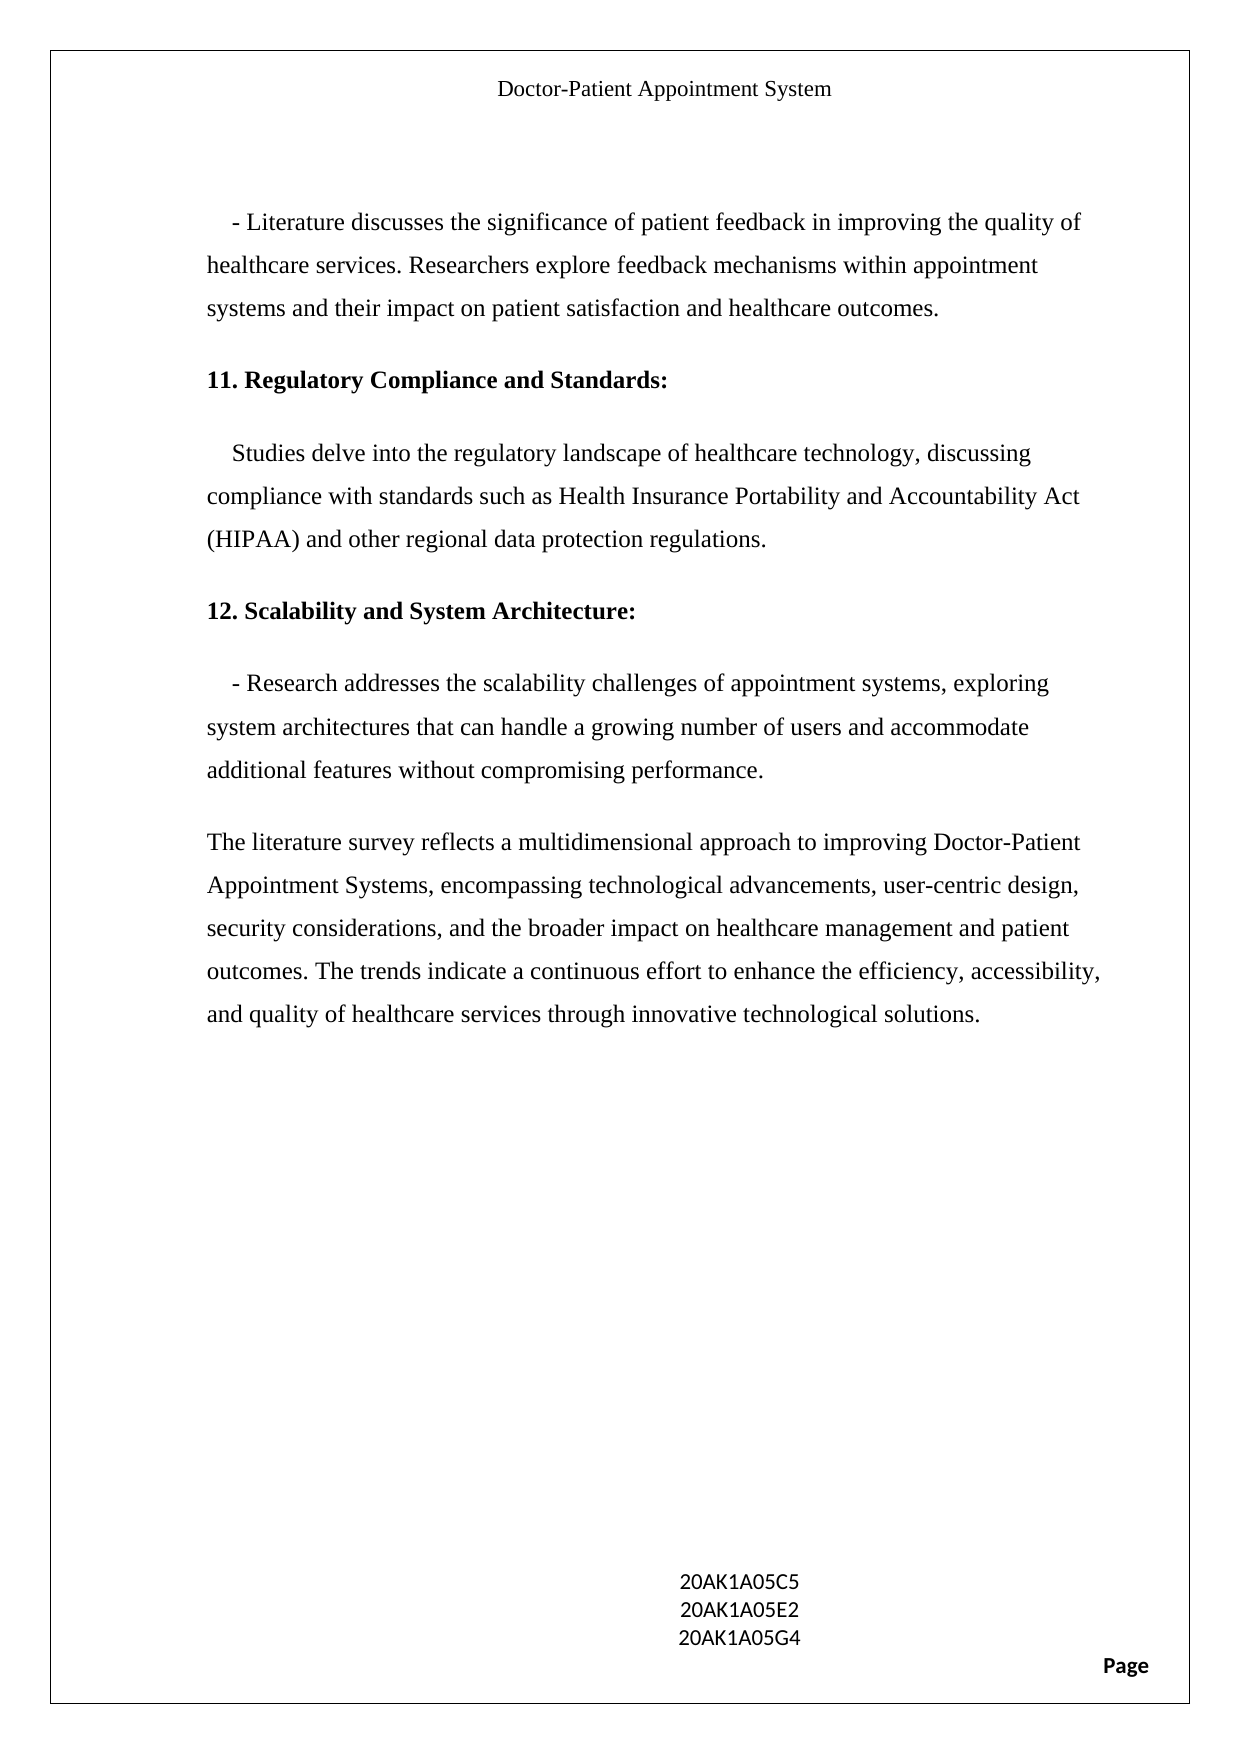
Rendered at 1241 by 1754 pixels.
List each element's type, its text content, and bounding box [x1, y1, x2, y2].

text The literature survey reflects a multidimensional approach to improving Doctor-Patient Appointment Systems, encompassing technological advancements, user-centric design, security considerations, and the broader impact on healthcare management and patient outcomes. The trends indicate a continuous effort to enhance the efficiency, accessibility, and quality of healthcare services through innovative technological solutions. CHAPTER 2 [207, 827, 1122, 1028]
text 12. Scalability and System Architecture: [207, 596, 1122, 625]
text 11. Regulatory Compliance and Standards: [207, 365, 1122, 394]
text - Literature discusses the significance of patient feedback in improving the quality of healthcare services. Researchers explore feedback mechanisms within appointment systems and their impact on patient satisfaction and healthcare outcomes. [207, 207, 1122, 322]
text Studies delve into the regulatory landscape of healthcare technology, discussing compliance with standards such as Health Insurance Portability and Accountability Act (HIPAA) and other regional data protection regulations. [207, 438, 1122, 553]
text - Research addresses the scalability challenges of appointment systems, exploring system architectures that can handle a growing number of users and accommodate additional features without compromising performance. [207, 668, 1122, 783]
